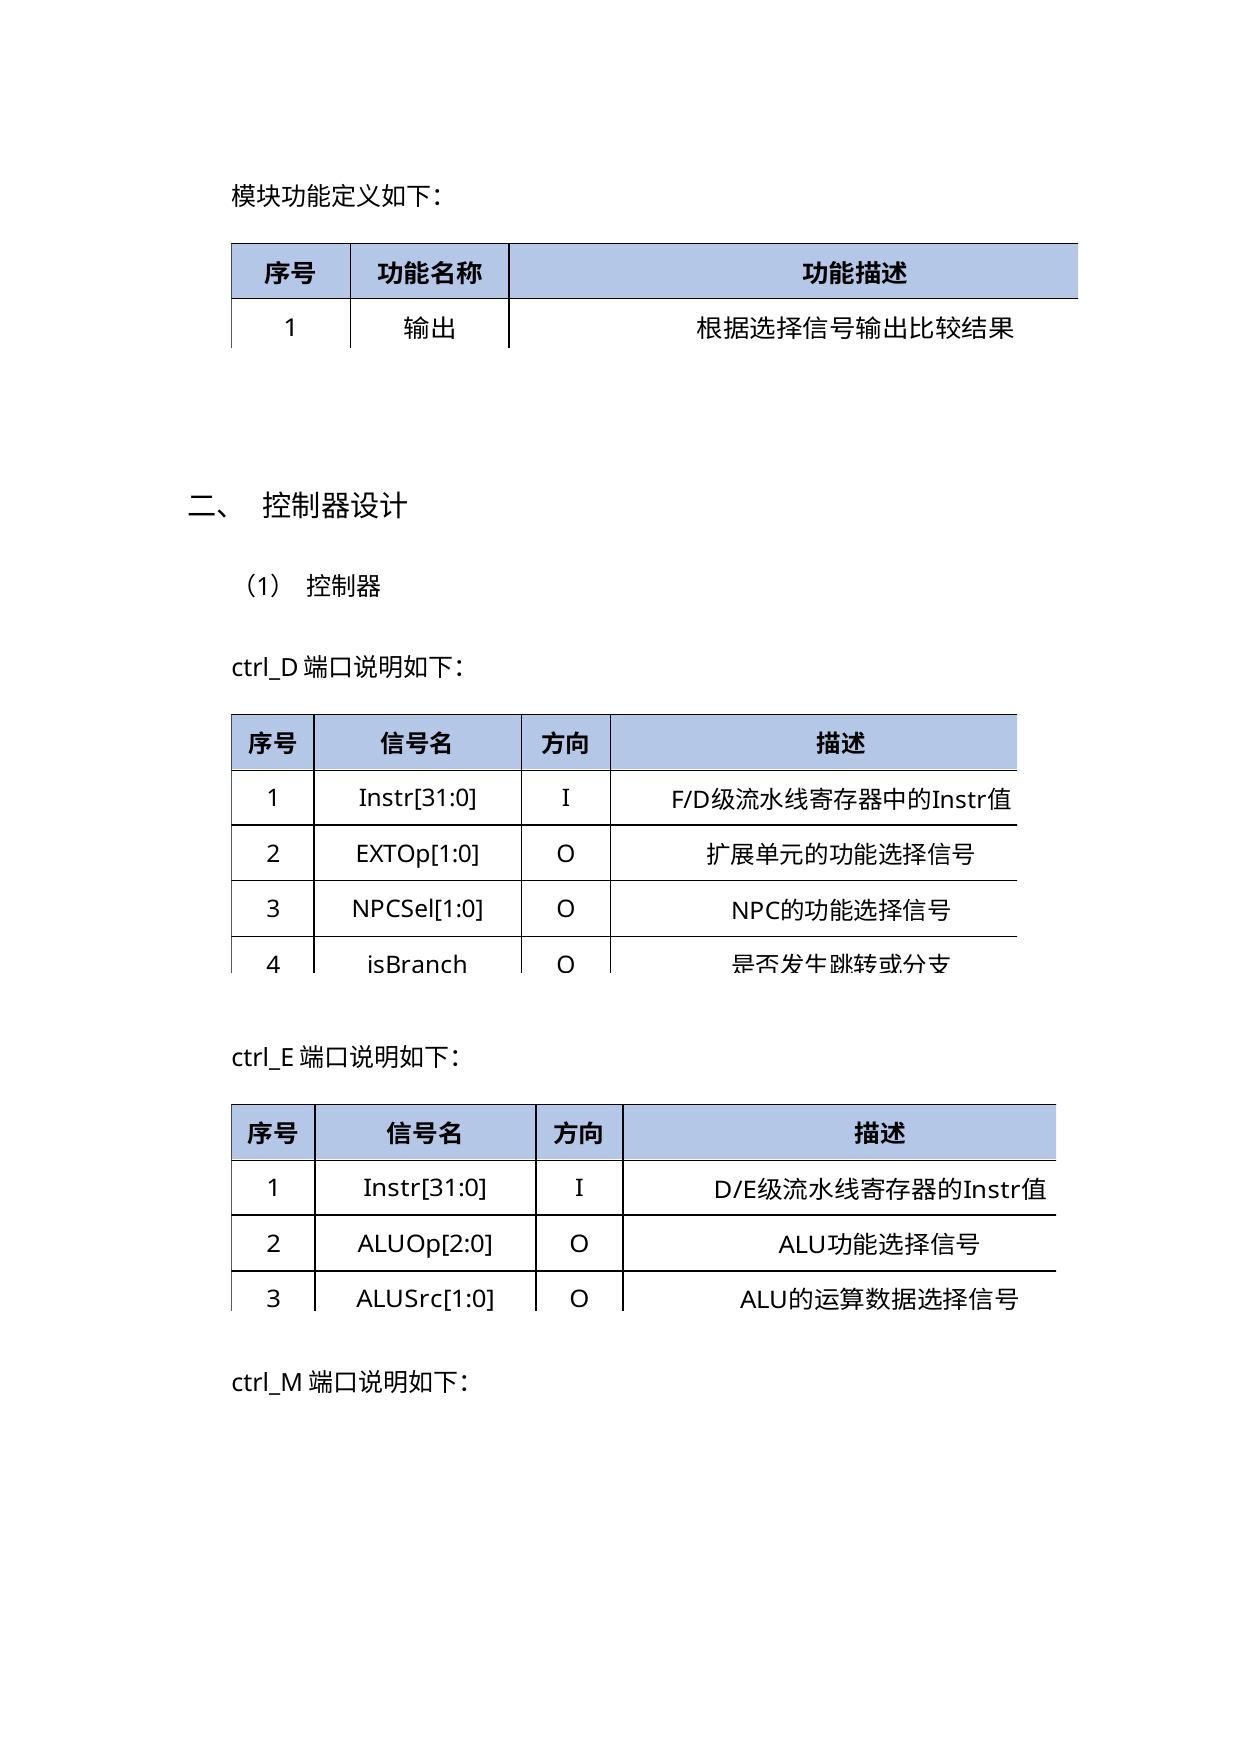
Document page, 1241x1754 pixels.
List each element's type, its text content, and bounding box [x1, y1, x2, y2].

text ctrl_D端口说明如下： [231, 633, 1053, 698]
text ctrl_M端口说明如下： [231, 1348, 1053, 1413]
text 模块功能定义如下： [187, 162, 1053, 227]
text ctrl_E端口说明如下： [231, 1023, 1053, 1088]
list 控制器设计 [187, 471, 1053, 536]
list 控制器 [231, 552, 1053, 617]
